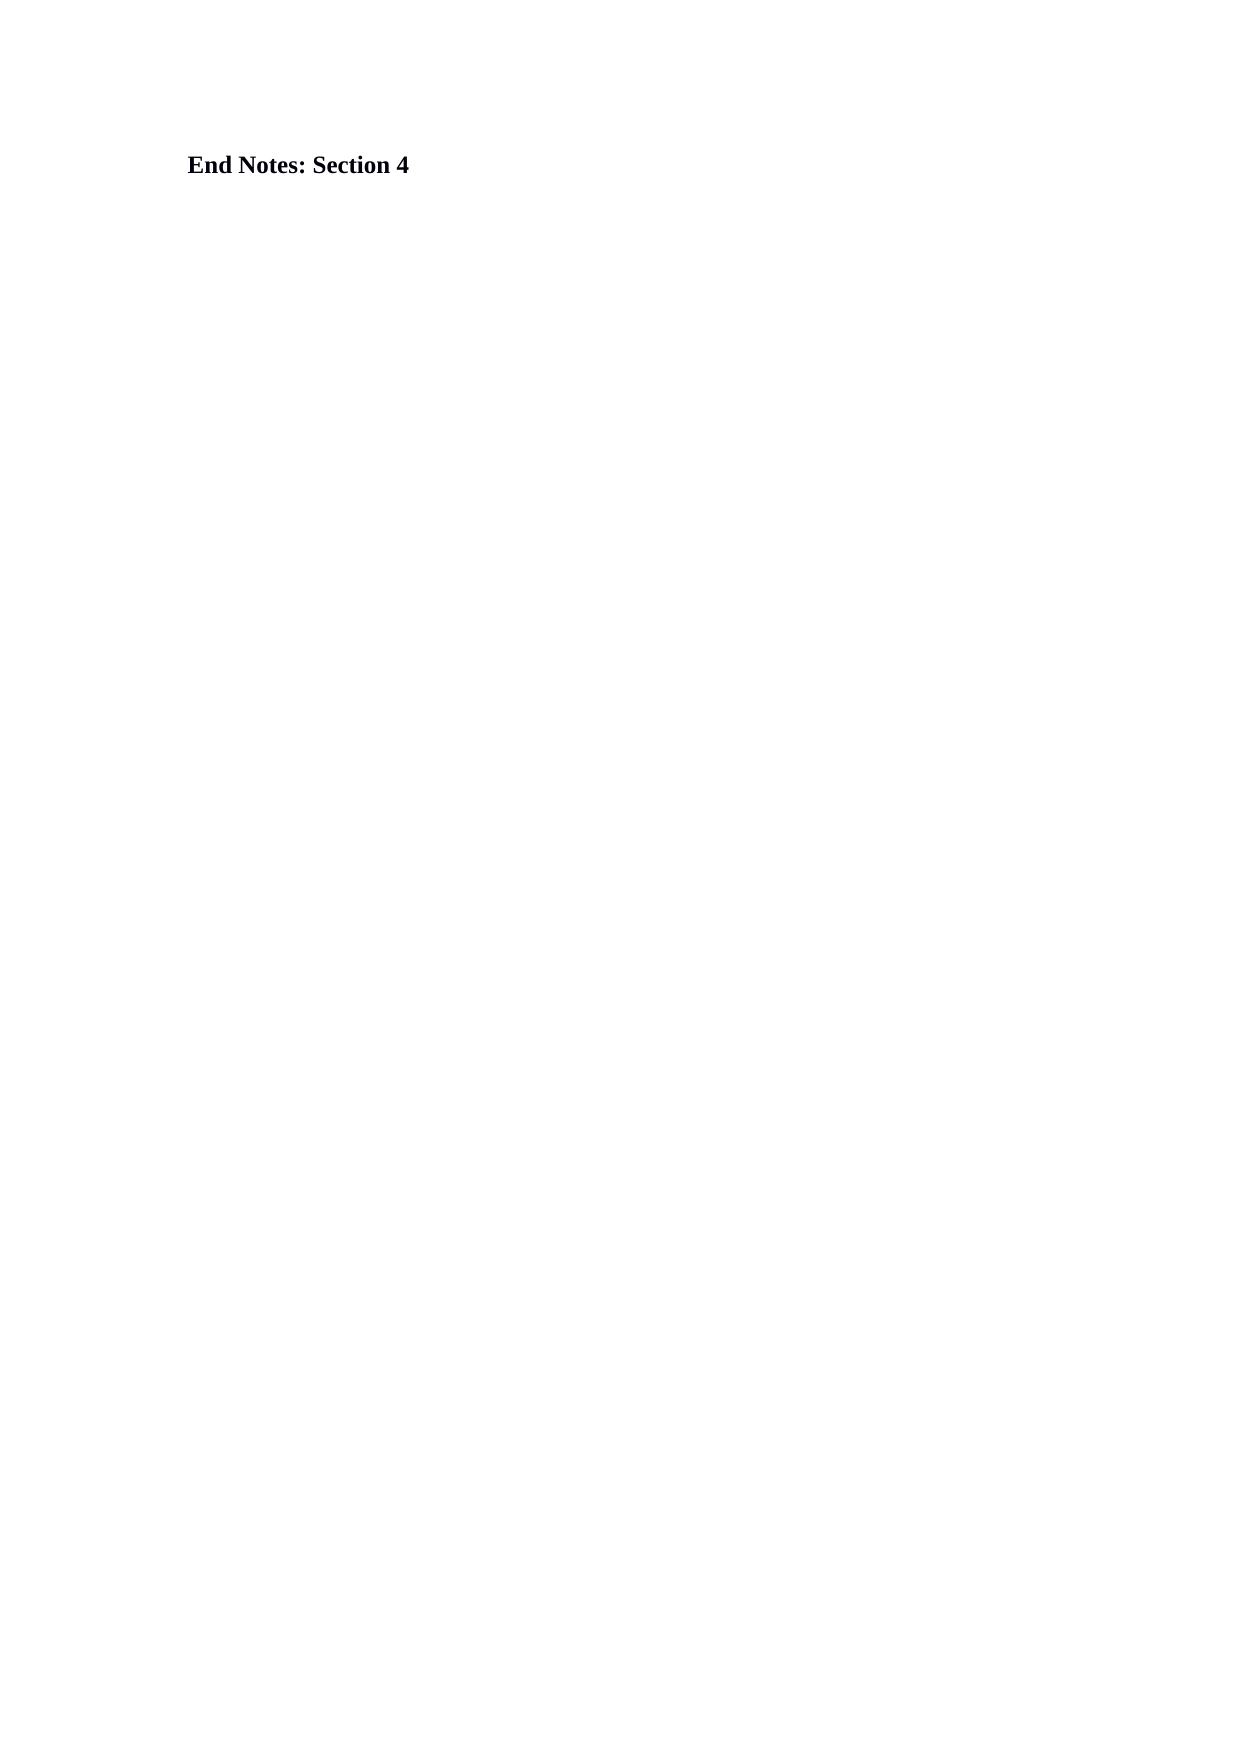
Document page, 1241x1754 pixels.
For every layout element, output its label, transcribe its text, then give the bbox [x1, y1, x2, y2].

text End Notes: Section 4 [187, 150, 1090, 179]
